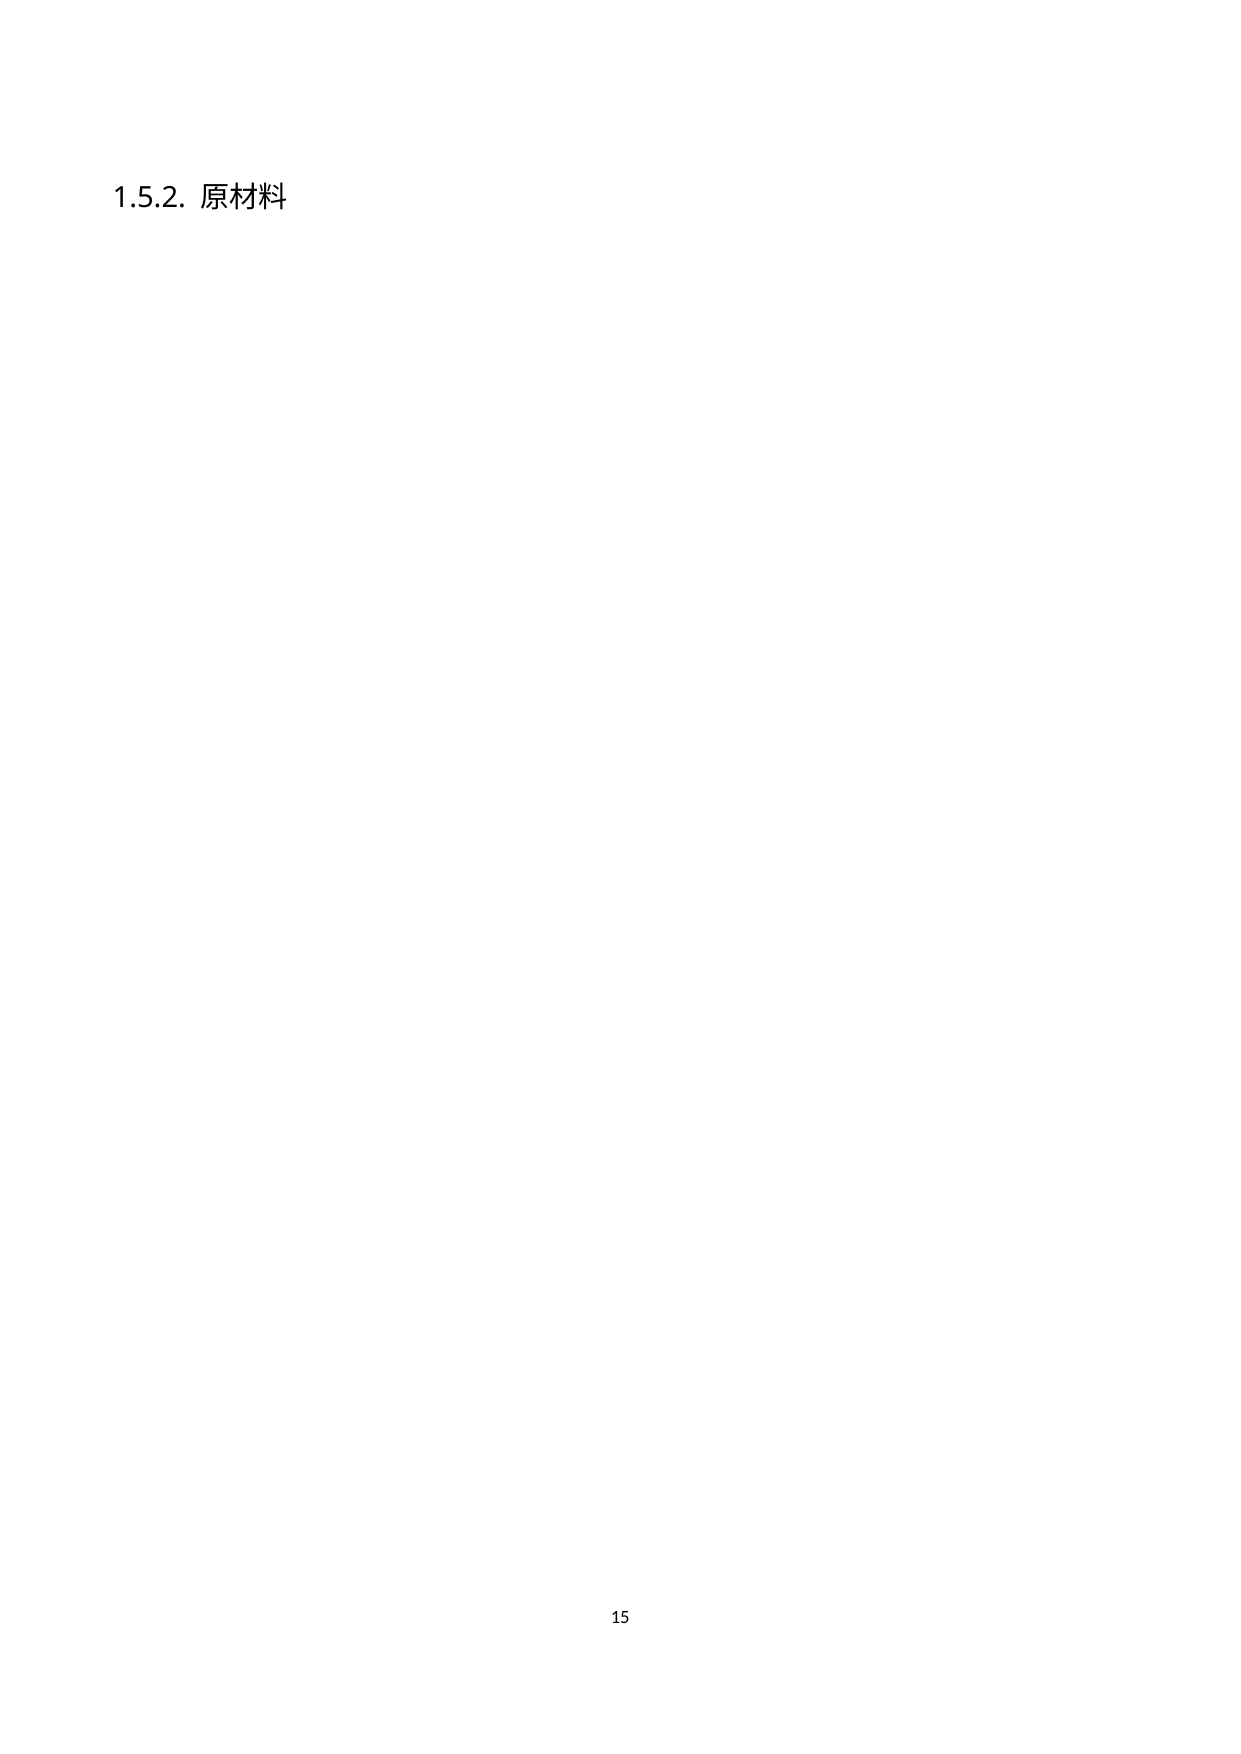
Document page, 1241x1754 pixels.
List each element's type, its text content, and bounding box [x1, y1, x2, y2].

text 原材料 [112, 162, 1128, 227]
